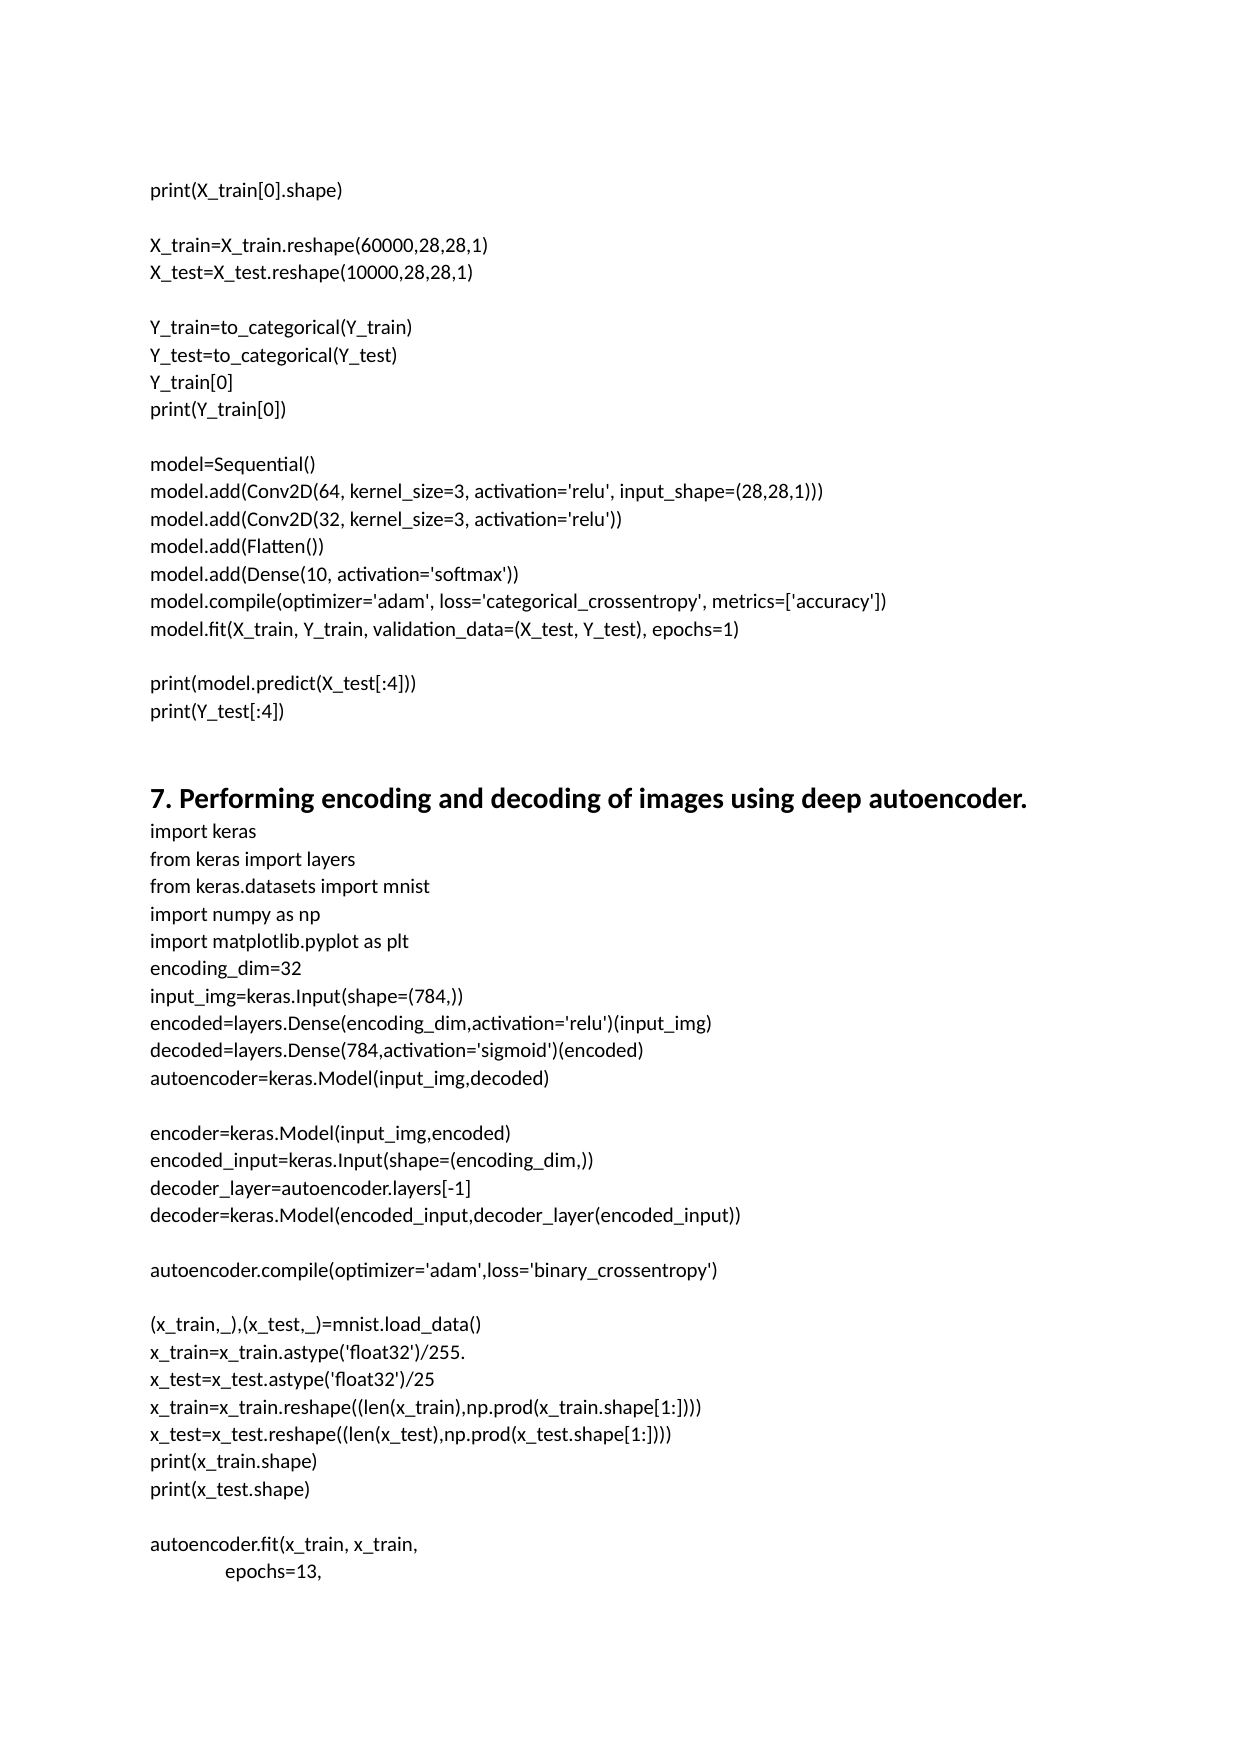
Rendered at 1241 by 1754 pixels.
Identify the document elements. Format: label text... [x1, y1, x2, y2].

text print(X_train[0].shape) [150, 177, 1090, 203]
text model.add(Conv2D(32, kernel_size=3, activation='relu')) [150, 506, 1090, 532]
text autoencoder.compile(optimizer='adam',loss='binary_crossentropy') [150, 1257, 1090, 1282]
text encoded_input=keras.Input(shape=(encoding_dim,)) [150, 1147, 1090, 1173]
text decoded=layers.Dense(784,activation='sigmoid')(encoded) [150, 1038, 1090, 1063]
text autoencoder=keras.Model(input_img,decoded) [150, 1065, 1090, 1091]
text encoding_dim=32 [150, 956, 1090, 981]
text 7. Performing encoding and decoding of images using deep autoencoder. [150, 780, 1090, 816]
text print(model.predict(X_test[:4])) [150, 671, 1090, 696]
text print(Y_train[0]) [150, 397, 1090, 422]
text import keras [150, 818, 1090, 844]
text x_test=x_test.astype('float32')/25 [150, 1366, 1090, 1392]
text input_img=keras.Input(shape=(784,)) [150, 983, 1090, 1008]
text model.add(Flatten()) [150, 533, 1090, 559]
text model.compile(optimizer='adam', loss='categorical_crossentropy', metrics=['accuracy']) [150, 588, 1090, 614]
text print(x_test.shape) [150, 1476, 1090, 1501]
text decoder_layer=autoencoder.layers[-1] [150, 1175, 1090, 1200]
text print(x_train.shape) [150, 1449, 1090, 1474]
text Y_test=to_categorical(Y_test) [150, 342, 1090, 367]
text x_test=x_test.reshape((len(x_test),np.prod(x_test.shape[1:]))) [150, 1421, 1090, 1447]
text (x_train,_),(x_test,_)=mnist.load_data() [150, 1312, 1090, 1337]
text import numpy as np [150, 901, 1090, 926]
text epochs=13, [150, 1558, 1090, 1584]
text from keras import layers [150, 846, 1090, 871]
text autoencoder.fit(x_train, x_train, [150, 1531, 1090, 1556]
text print(Y_test[:4]) [150, 698, 1090, 723]
text model.add(Conv2D(64, kernel_size=3, activation='relu', input_shape=(28,28,1))) [150, 479, 1090, 504]
text encoded=layers.Dense(encoding_dim,activation='relu')(input_img) [150, 1010, 1090, 1036]
text x_train=x_train.reshape((len(x_train),np.prod(x_train.shape[1:]))) [150, 1394, 1090, 1419]
text model.fit(X_train, Y_train, validation_data=(X_test, Y_test), epochs=1) [150, 616, 1090, 641]
text Y_train[0] [150, 369, 1090, 394]
text Y_train=to_categorical(Y_train) [150, 314, 1090, 340]
text X_test=X_test.reshape(10000,28,28,1) [150, 259, 1090, 285]
text encoder=keras.Model(input_img,encoded) [150, 1120, 1090, 1145]
text decoder=keras.Model(encoded_input,decoder_layer(encoded_input)) [150, 1202, 1090, 1227]
text from keras.datasets import mnist [150, 873, 1090, 899]
text model.add(Dense(10, activation='softmax')) [150, 561, 1090, 586]
text import matplotlib.pyplot as plt [150, 928, 1090, 953]
text model=Sequential() [150, 451, 1090, 477]
text x_train=x_train.astype('float32')/255. [150, 1339, 1090, 1364]
text X_train=X_train.reshape(60000,28,28,1) [150, 232, 1090, 258]
